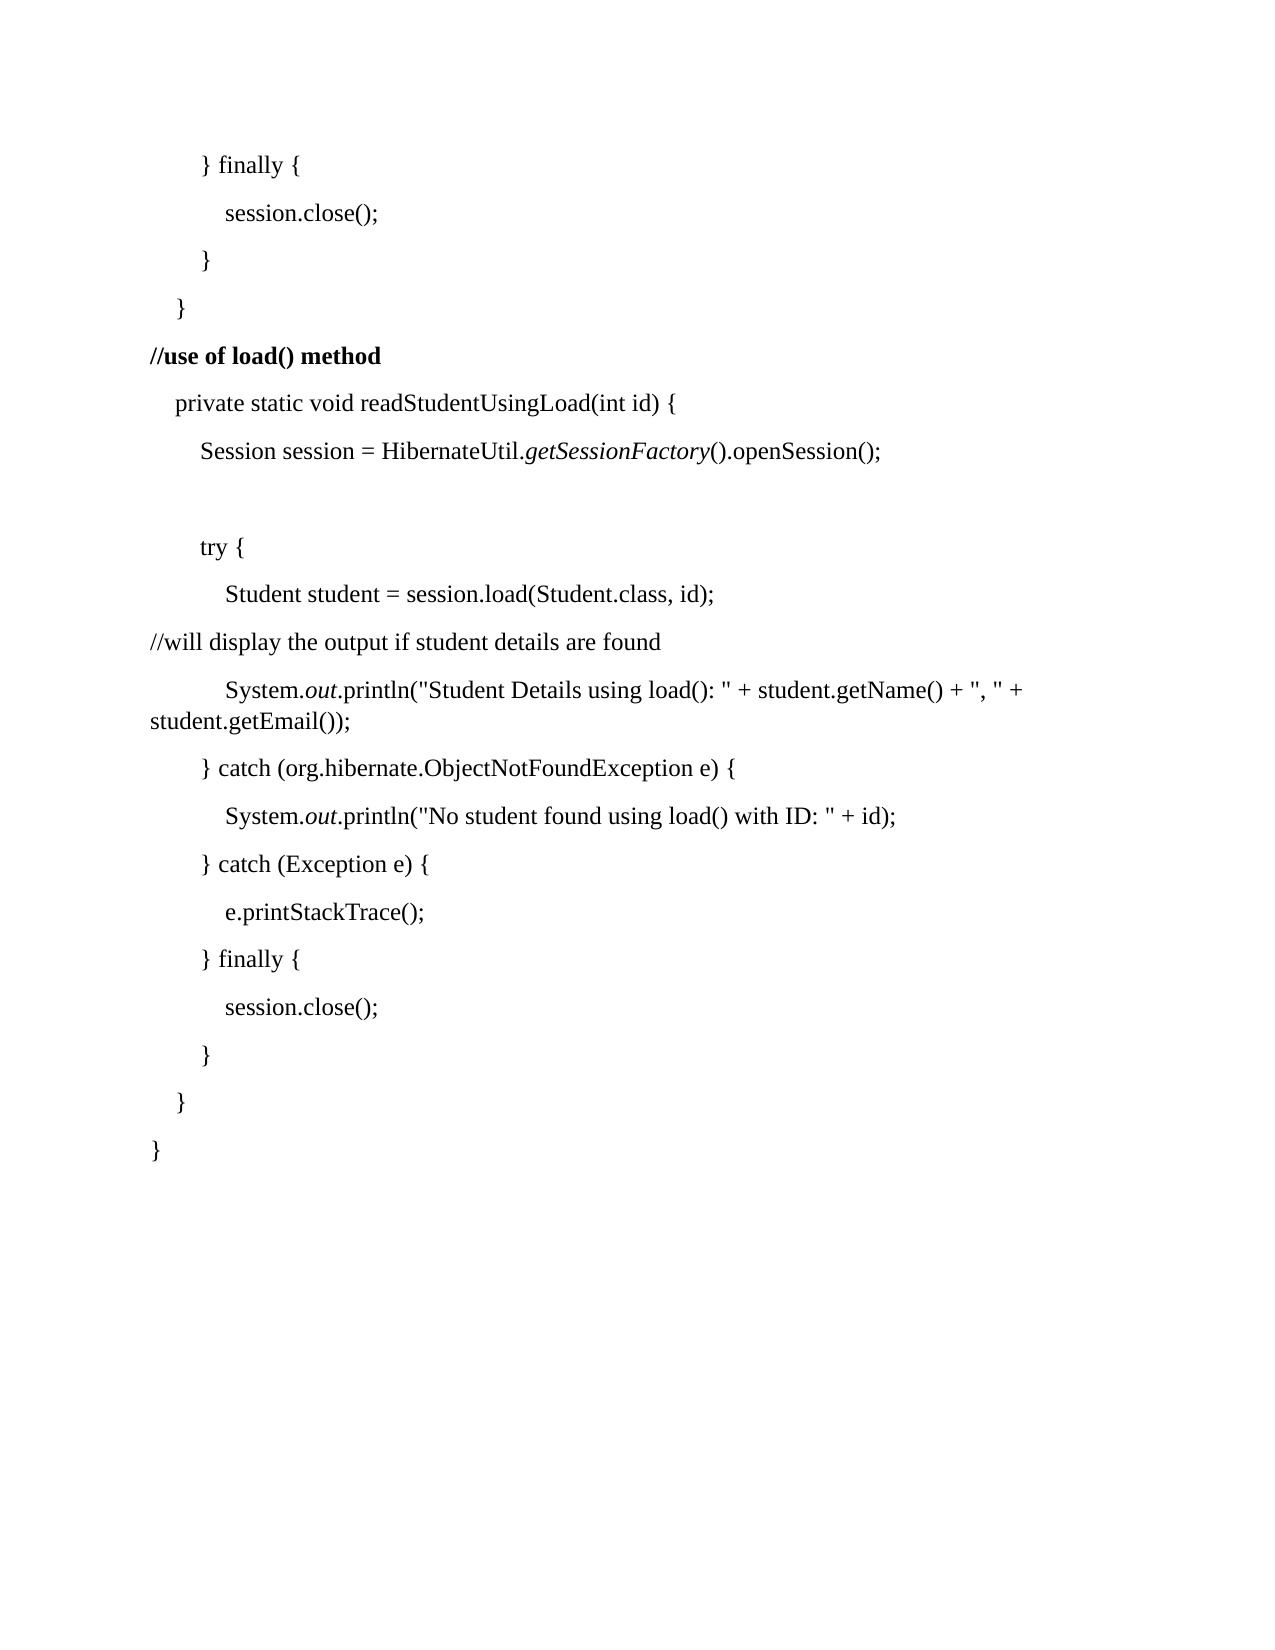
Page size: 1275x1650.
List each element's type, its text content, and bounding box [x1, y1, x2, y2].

text } finally { [150, 944, 1125, 973]
text //will display the output if student details are found [150, 627, 1125, 656]
text System.out.println("Student Details using load(): " + student.getName() + ", " + student.getEmail()); [150, 675, 1125, 734]
text } catch (org.hibernate.ObjectNotFoundException e) { [150, 753, 1125, 782]
text session.close(); [150, 198, 1125, 226]
text System.out.println("No student found using load() with ID: " + id); [150, 801, 1125, 830]
text } [150, 245, 1125, 274]
text session.close(); [150, 992, 1125, 1021]
text e.printStackTrace(); [150, 897, 1125, 925]
text } catch (Exception e) { [150, 849, 1125, 878]
text } [150, 1087, 1125, 1116]
text } [150, 1040, 1125, 1068]
text } [150, 1135, 1125, 1164]
text //use of load() method [150, 341, 1125, 369]
text } finally { [150, 150, 1125, 179]
text try { [150, 532, 1125, 560]
text Student student = session.load(Student.class, id); [150, 579, 1125, 608]
text private static void readStudentUsingLoad(int id) { [150, 388, 1125, 417]
text Session session = HibernateUtil.getSessionFactory().openSession(); [150, 436, 1125, 465]
text } [150, 293, 1125, 322]
